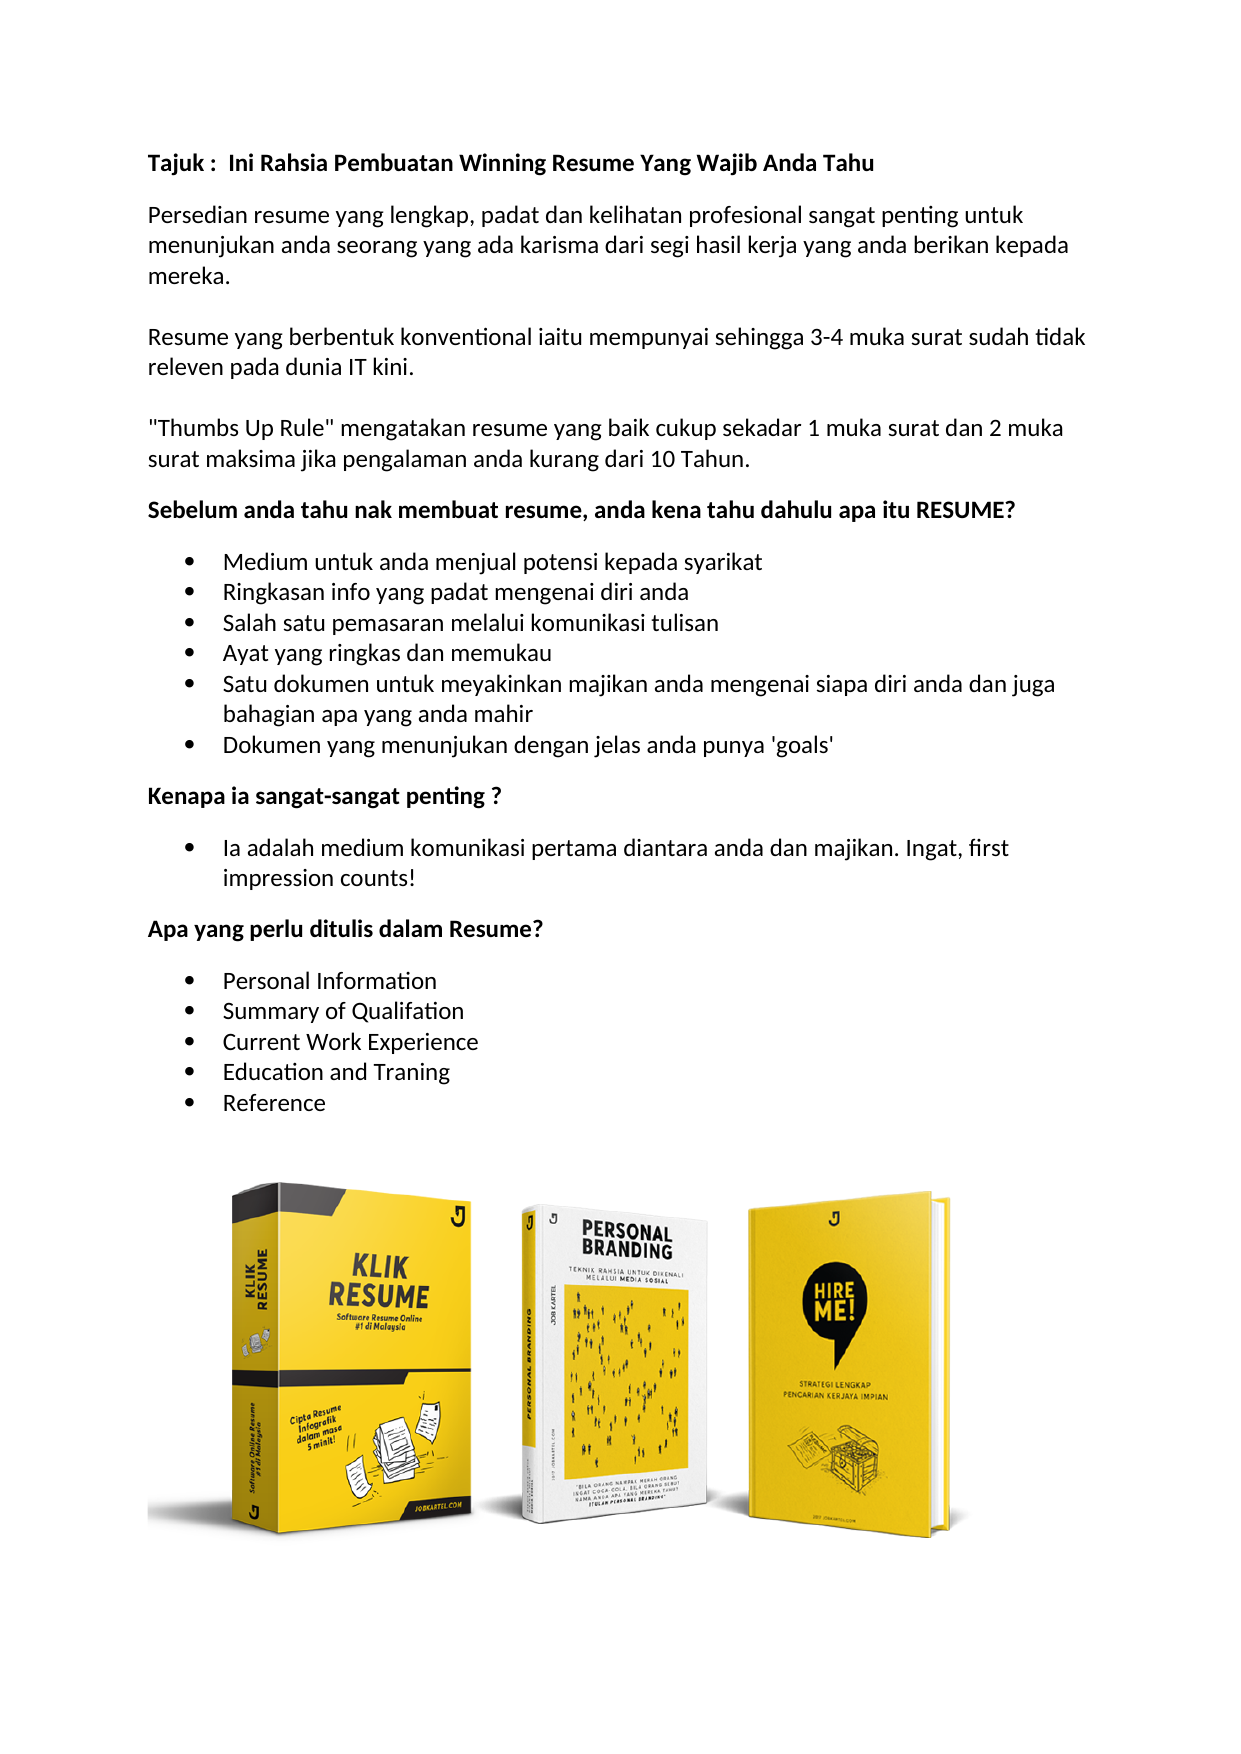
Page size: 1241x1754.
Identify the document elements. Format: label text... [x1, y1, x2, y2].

list Ia adalah medium komunikasi pertama diantara anda dan majikan. Ingat, first impression counts! [185, 832, 1093, 893]
picture [147, 1138, 990, 1593]
list Reference [185, 1087, 1093, 1117]
list Satu dokumen untuk meyakinkan majikan anda mengenai siapa diri anda dan juga bahagian apa yang anda mahir [185, 668, 1093, 729]
list Personal Information [185, 965, 1093, 995]
list Dokumen yang menunjukan dengan jelas anda punya 'goals' [185, 729, 1093, 759]
text Sebelum anda tahu nak membuat resume, anda kena tahu dahulu apa itu RESUME? [148, 494, 1093, 525]
list Current Work Experience [185, 1026, 1093, 1056]
text Tajuk : Ini Rahsia Pembuatan Winning Resume Yang Wajib Anda Tahu [148, 148, 1093, 178]
text Kenapa ia sangat-sangat penting ? [148, 780, 1093, 811]
list Medium untuk anda menjual potensi kepada syarikat [185, 546, 1093, 576]
list Ayat yang ringkas dan memukau [185, 637, 1093, 668]
list Summary of Qualifation [185, 995, 1093, 1026]
list Ringkasan info yang padat mengenai diri anda [185, 576, 1093, 607]
text Persedian resume yang lengkap, padat dan kelihatan profesional sangat penting untuk menunjukan anda seorang yang ada karisma dari segi hasil kerja yang anda berikan kepada mereka. Resume yang berbentuk konventional iaitu mempunyai sehingga 3-4 muka surat sudah tidak releven pada dunia IT kini. "Thumbs Up Rule" mengatakan resume yang baik cukup sekadar 1 muka surat dan 2 muka surat maksima jika pengalaman anda kurang dari 10 Tahun. [148, 199, 1093, 474]
text Apa yang perlu ditulis dalam Resume? [148, 913, 1093, 944]
list Salah satu pemasaran melalui komunikasi tulisan [185, 607, 1093, 637]
list Education and Traning [185, 1056, 1093, 1087]
